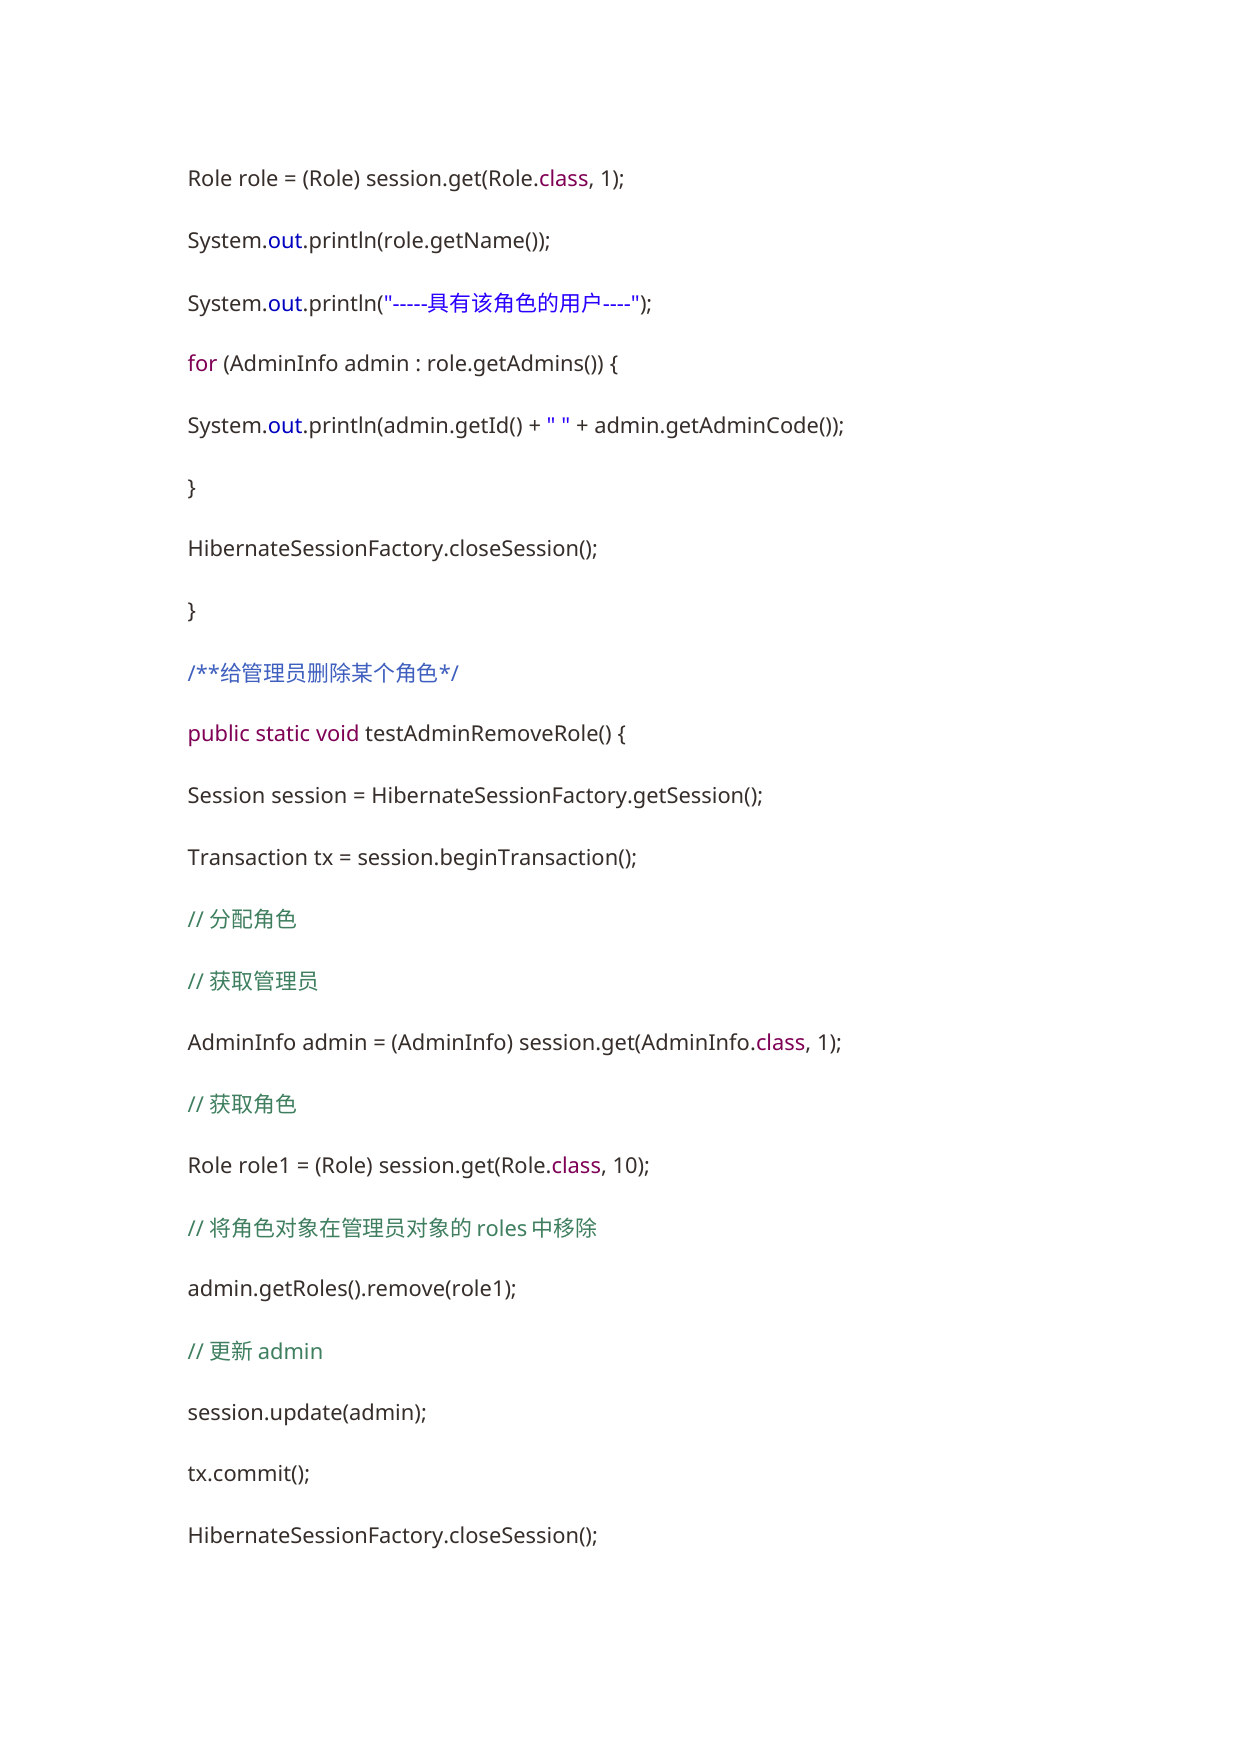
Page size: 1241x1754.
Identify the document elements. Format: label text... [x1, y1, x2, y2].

text // 将角色对象在管理员对象的roles中移除 [187, 1210, 1053, 1243]
text admin.getRoles().remove(role1); [187, 1272, 1053, 1304]
text // 获取角色 [187, 1087, 1053, 1119]
text HibernateSessionFactory.closeSession(); [187, 532, 1053, 564]
text HibernateSessionFactory.closeSession(); [187, 1519, 1053, 1551]
text session.update(admin); [187, 1395, 1053, 1428]
text Role role1 = (Role) session.get(Role.class, 10); [187, 1149, 1053, 1181]
text for (AdminInfo admin : role.getAdmins()) { [187, 347, 1053, 379]
text System.out.println(role.getName()); [187, 224, 1053, 256]
text Transaction tx = session.beginTransaction(); [187, 840, 1053, 873]
text System.out.println("-----具有该角色的用户----"); [187, 285, 1053, 318]
text } [187, 594, 1053, 626]
text System.out.println(admin.getId() + " " + admin.getAdminCode()); [187, 409, 1053, 441]
text // 获取管理员 [187, 964, 1053, 996]
text } [187, 470, 1053, 503]
text // 分配角色 [187, 902, 1053, 934]
text /**给管理员删除某个角色*/ [187, 655, 1053, 688]
text Role role = (Role) session.get(Role.class, 1); [187, 162, 1053, 194]
text tx.commit(); [187, 1457, 1053, 1489]
text AdminInfo admin = (AdminInfo) session.get(AdminInfo.class, 1); [187, 1025, 1053, 1058]
text public static void testAdminRemoveRole() { [187, 717, 1053, 749]
text Session session = HibernateSessionFactory.getSession(); [187, 779, 1053, 811]
text // 更新admin [187, 1334, 1053, 1366]
